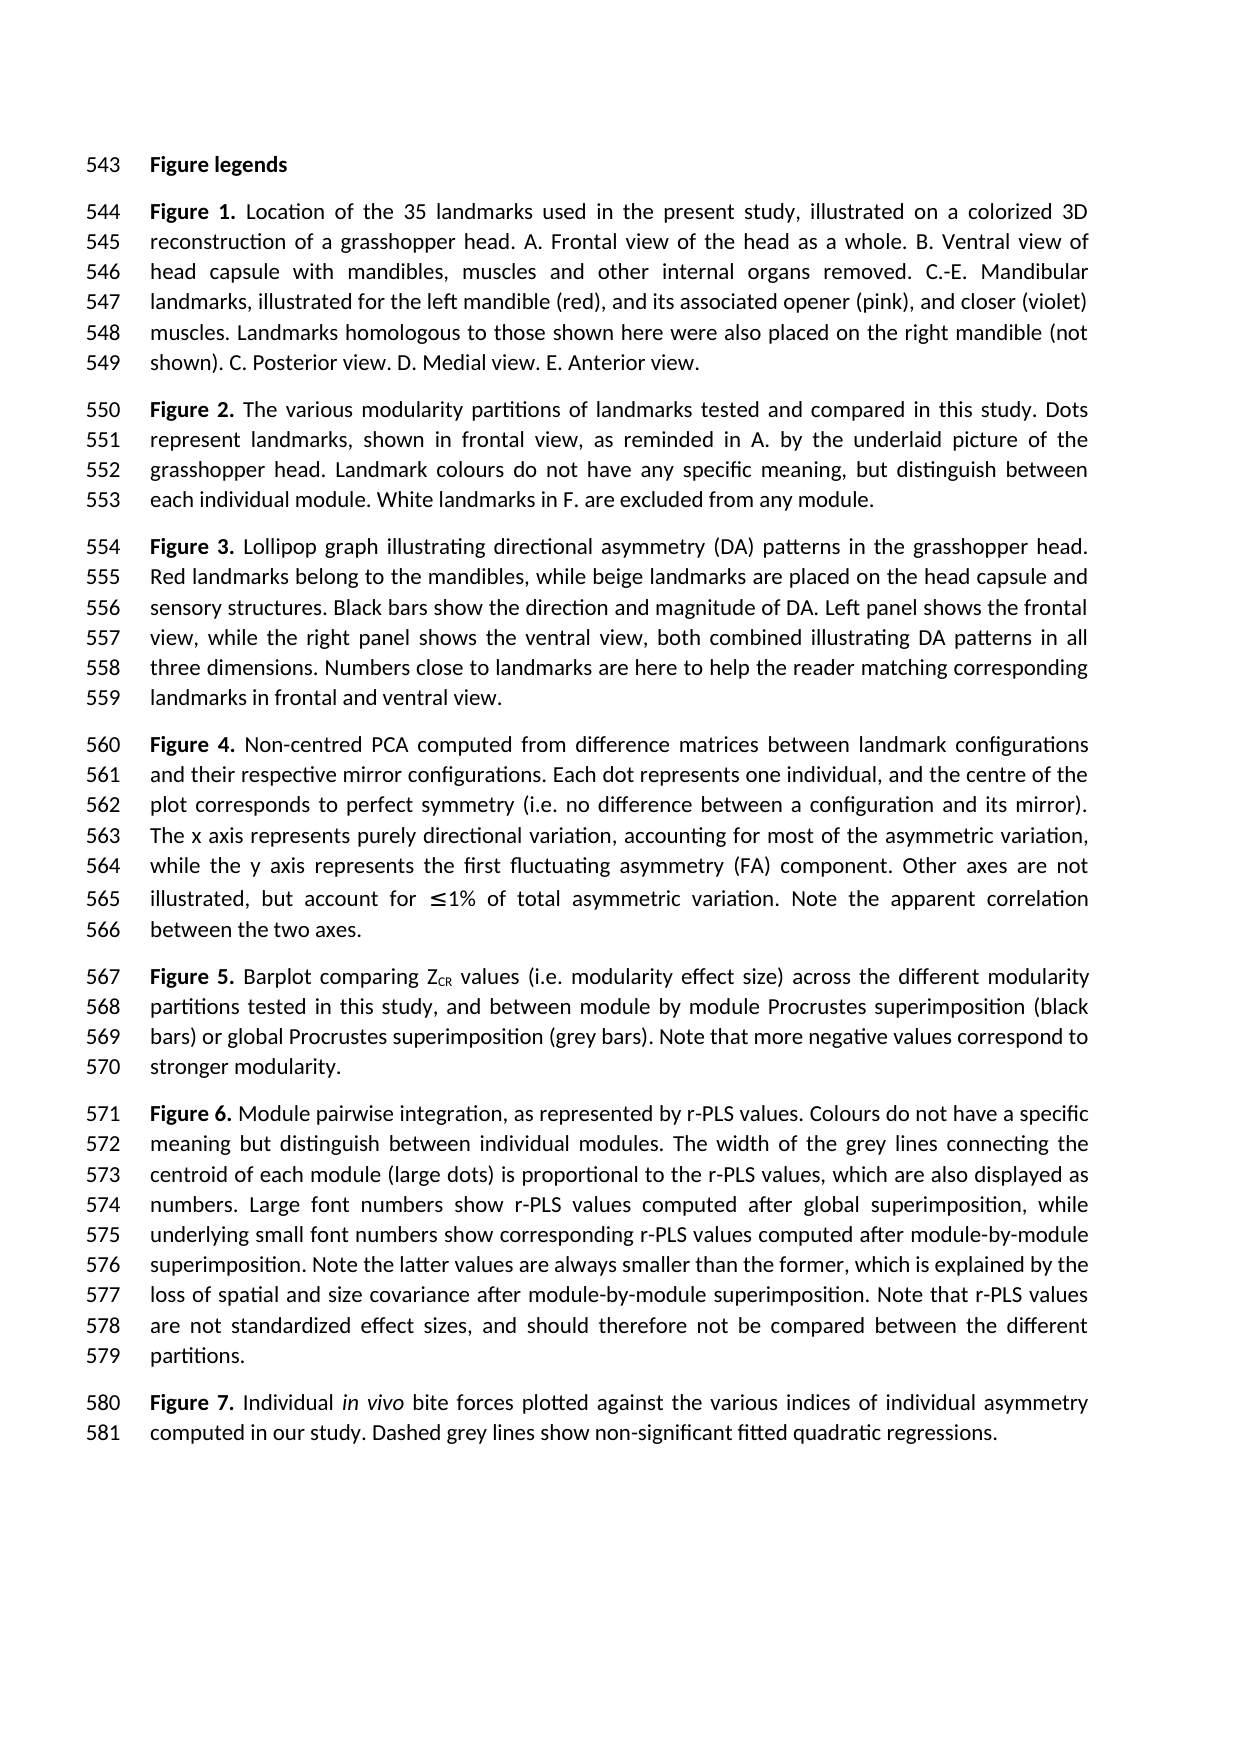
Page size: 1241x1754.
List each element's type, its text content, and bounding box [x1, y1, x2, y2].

text Figure 3. Lollipop graph illustrating directional asymmetry (DA) patterns in the grasshopper head. Red landmarks belong to the mandibles, while beige landmarks are placed on the head capsule and sensory structures. Black bars show the direction and magnitude of DA. Left panel shows the frontal view, while the right panel shows the ventral view, both combined illustrating DA patterns in all three dimensions. Numbers close to landmarks are here to help the reader matching corresponding landmarks in frontal and ventral view. [150, 532, 1090, 711]
text Figure legends [150, 150, 1090, 178]
text Figure 7. Individual in vivo bite forces plotted against the various indices of individual asymmetry computed in our study. Dashed grey lines show non-significant fitted quadratic regressions. [150, 1388, 1090, 1446]
text Figure 4. Non-centred PCA computed from difference matrices between landmark configurations and their respective mirror configurations. Each dot represents one individual, and the centre of the plot corresponds to perfect symmetry (i.e. no difference between a configuration and its mirror). The x axis represents purely directional variation, accounting for most of the asymmetric variation, while the y axis represents the first fluctuating asymmetry (FA) component. Other axes are not illustrated, but account for ≤1% of total asymmetric variation. Note the apparent correlation between the two axes. [150, 730, 1090, 943]
text Figure 2. The various modularity partitions of landmarks tested and compared in this study. Dots represent landmarks, shown in frontal view, as reminded in A. by the underlaid picture of the grasshopper head. Landmark colours do not have any specific meaning, but distinguish between each individual module. White landmarks in F. are excluded from any module. [150, 395, 1090, 513]
text Figure 6. Module pairwise integration, as represented by r-PLS values. Colours do not have a specific meaning but distinguish between individual modules. The width of the grey lines connecting the centroid of each module (large dots) is proportional to the r-PLS values, which are also displayed as numbers. Large font numbers show r-PLS values computed after global superimposition, while underlying small font numbers show corresponding r-PLS values computed after module-by-module superimposition. Note the latter values are always smaller than the former, which is explained by the loss of spatial and size covariance after module-by-module superimposition. Note that r-PLS values are not standardized effect sizes, and should therefore not be compared between the different partitions. [150, 1099, 1090, 1369]
text Figure 5. Barplot comparing ZCR values (i.e. modularity effect size) across the different modularity partitions tested in this study, and between module by module Procrustes superimposition (black bars) or global Procrustes superimposition (grey bars). Note that more negative values correspond to stronger modularity. [150, 962, 1090, 1081]
text Figure 1. Location of the 35 landmarks used in the present study, illustrated on a colorized 3D reconstruction of a grasshopper head. A. Frontal view of the head as a whole. B. Ventral view of head capsule with mandibles, muscles and other internal organs removed. C.-E. Mandibular landmarks, illustrated for the left mandible (red), and its associated opener (pink), and closer (violet) muscles. Landmarks homologous to those shown here were also placed on the right mandible (not shown). C. Posterior view. D. Medial view. E. Anterior view. [150, 197, 1090, 376]
